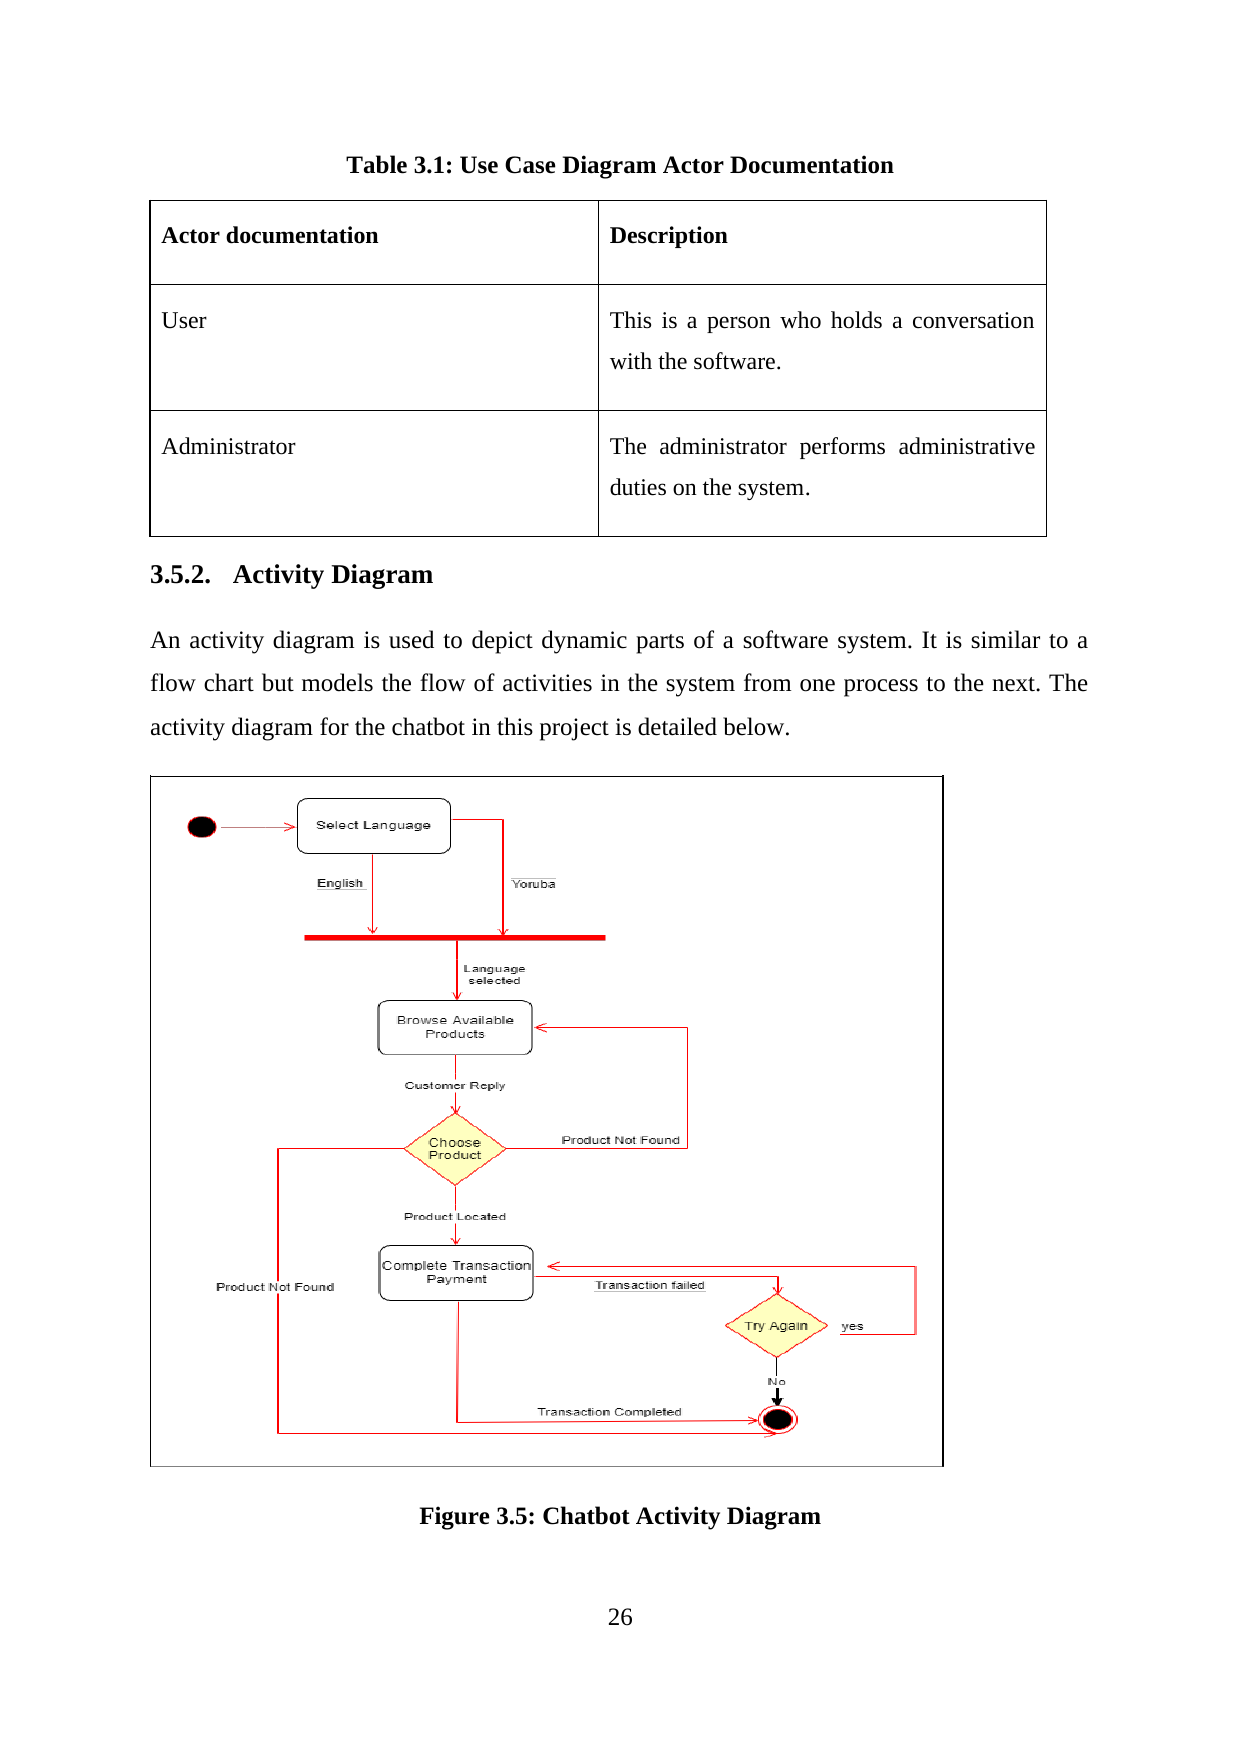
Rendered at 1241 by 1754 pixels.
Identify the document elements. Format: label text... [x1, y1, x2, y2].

table_header Description [599, 201, 1046, 284]
table_cell User [151, 285, 598, 410]
subtitle Activity Diagram [150, 558, 1090, 589]
text Figure 3.5: Chatbot Activity Diagram [150, 1501, 1090, 1530]
text Table 3.1: Use Case Diagram Actor Documentation [150, 150, 1090, 179]
table_cell This is a person who holds a conversation with the software. [599, 285, 1046, 410]
table_cell Administrator [151, 411, 598, 536]
table_header Actor documentation [151, 201, 598, 284]
text An activity diagram is used to depict dynamic parts of a software system. It is similar to a flow chart but models the flow of activities in the system from one process to the next. The activity diagram for the chatbot in this project is detailed below. [150, 625, 1090, 740]
table_cell The administrator performs administrative duties on the system. [599, 411, 1046, 536]
picture [150, 775, 944, 1467]
